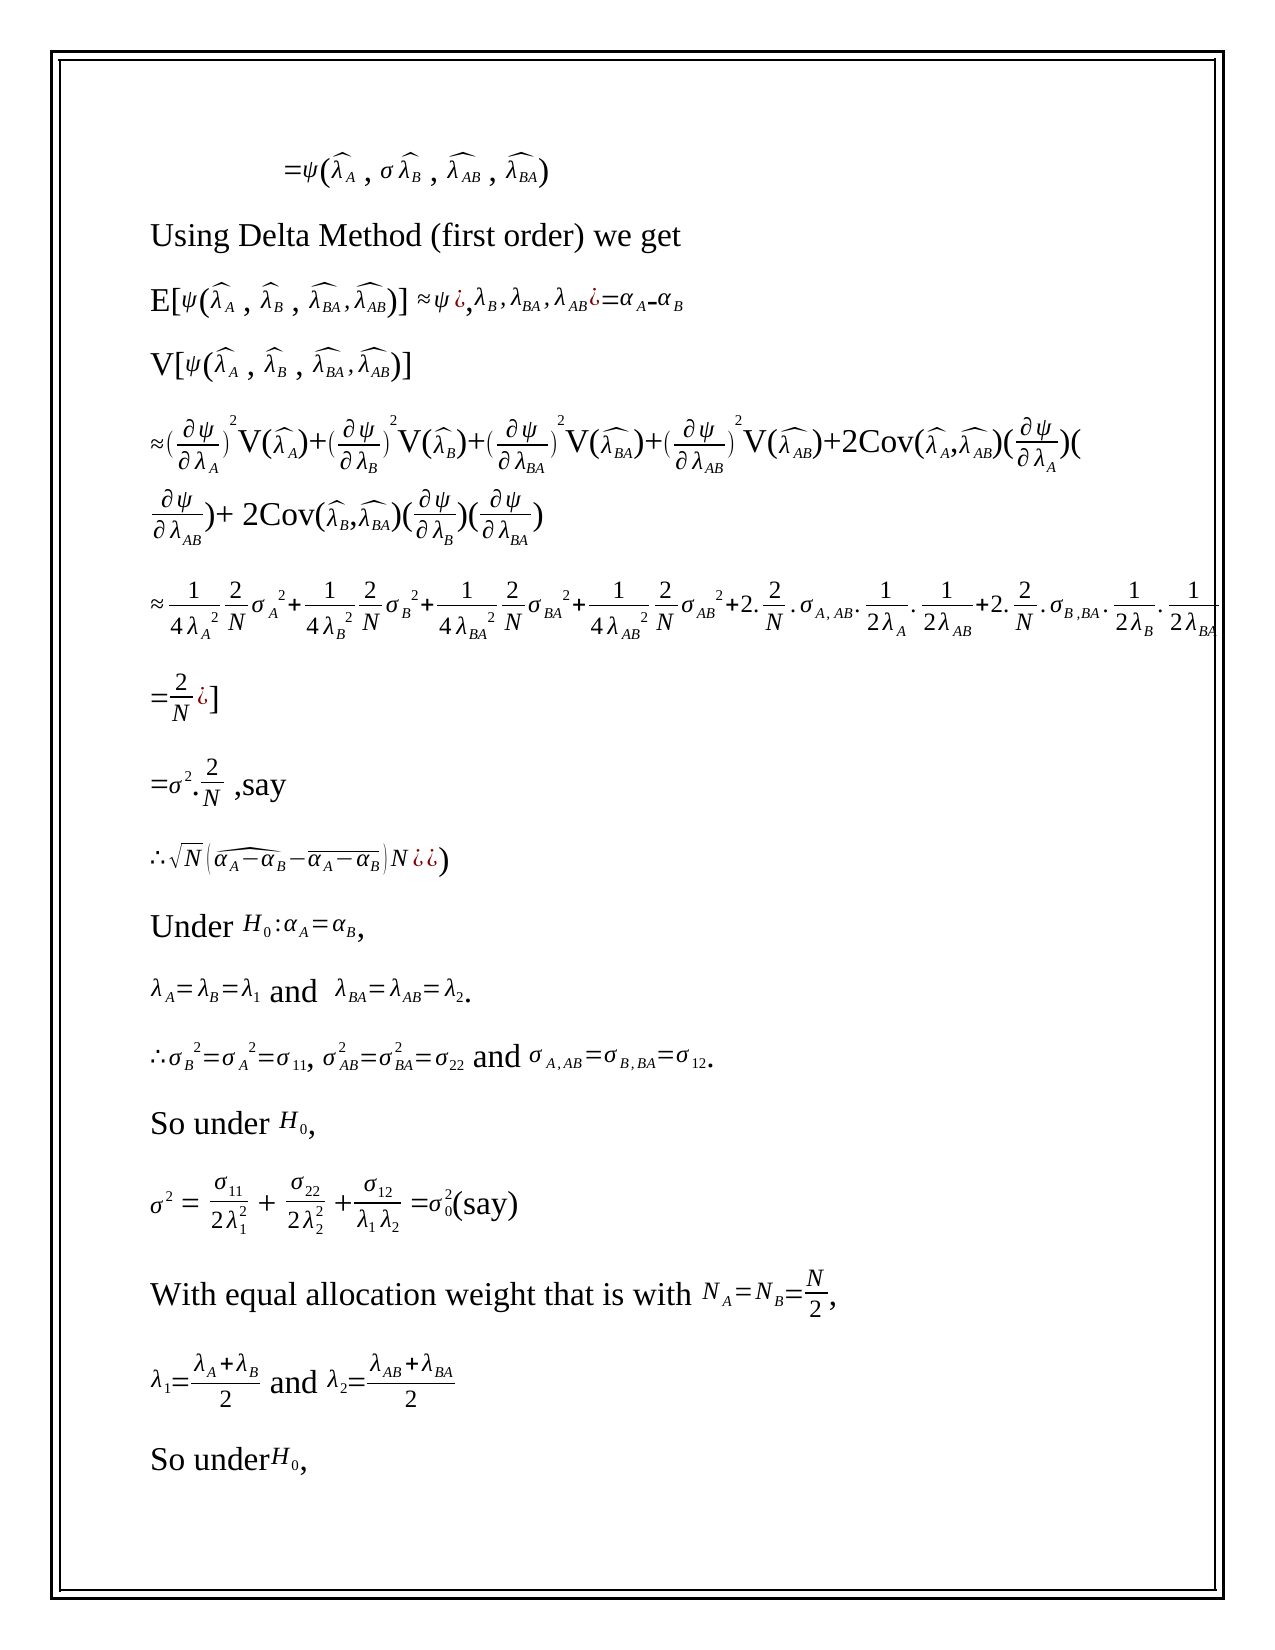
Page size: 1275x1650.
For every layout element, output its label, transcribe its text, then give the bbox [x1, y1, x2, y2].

text =] [150, 668, 1125, 727]
text =( , , , ) [150, 150, 1125, 188]
text =. ,say [150, 753, 1125, 812]
text , and . [150, 1036, 1125, 1076]
text V[( , , )] [150, 345, 1125, 383]
text Using Delta Method (first order) we get [150, 215, 1125, 253]
text Under , [150, 906, 1125, 944]
text So under, [150, 1439, 1125, 1477]
text E[( , , )] ,=- [150, 280, 1125, 318]
text ) [150, 839, 1125, 879]
text = + + =(say) [150, 1168, 1125, 1238]
text So under , [150, 1103, 1125, 1141]
text V()+V()+V()+V()+2Cov(,)()()+ 2Cov(,)()() [150, 409, 1125, 550]
text and . [150, 971, 1125, 1009]
text With equal allocation weight that is with =, [150, 1264, 1125, 1323]
text = and = [150, 1350, 1125, 1412]
